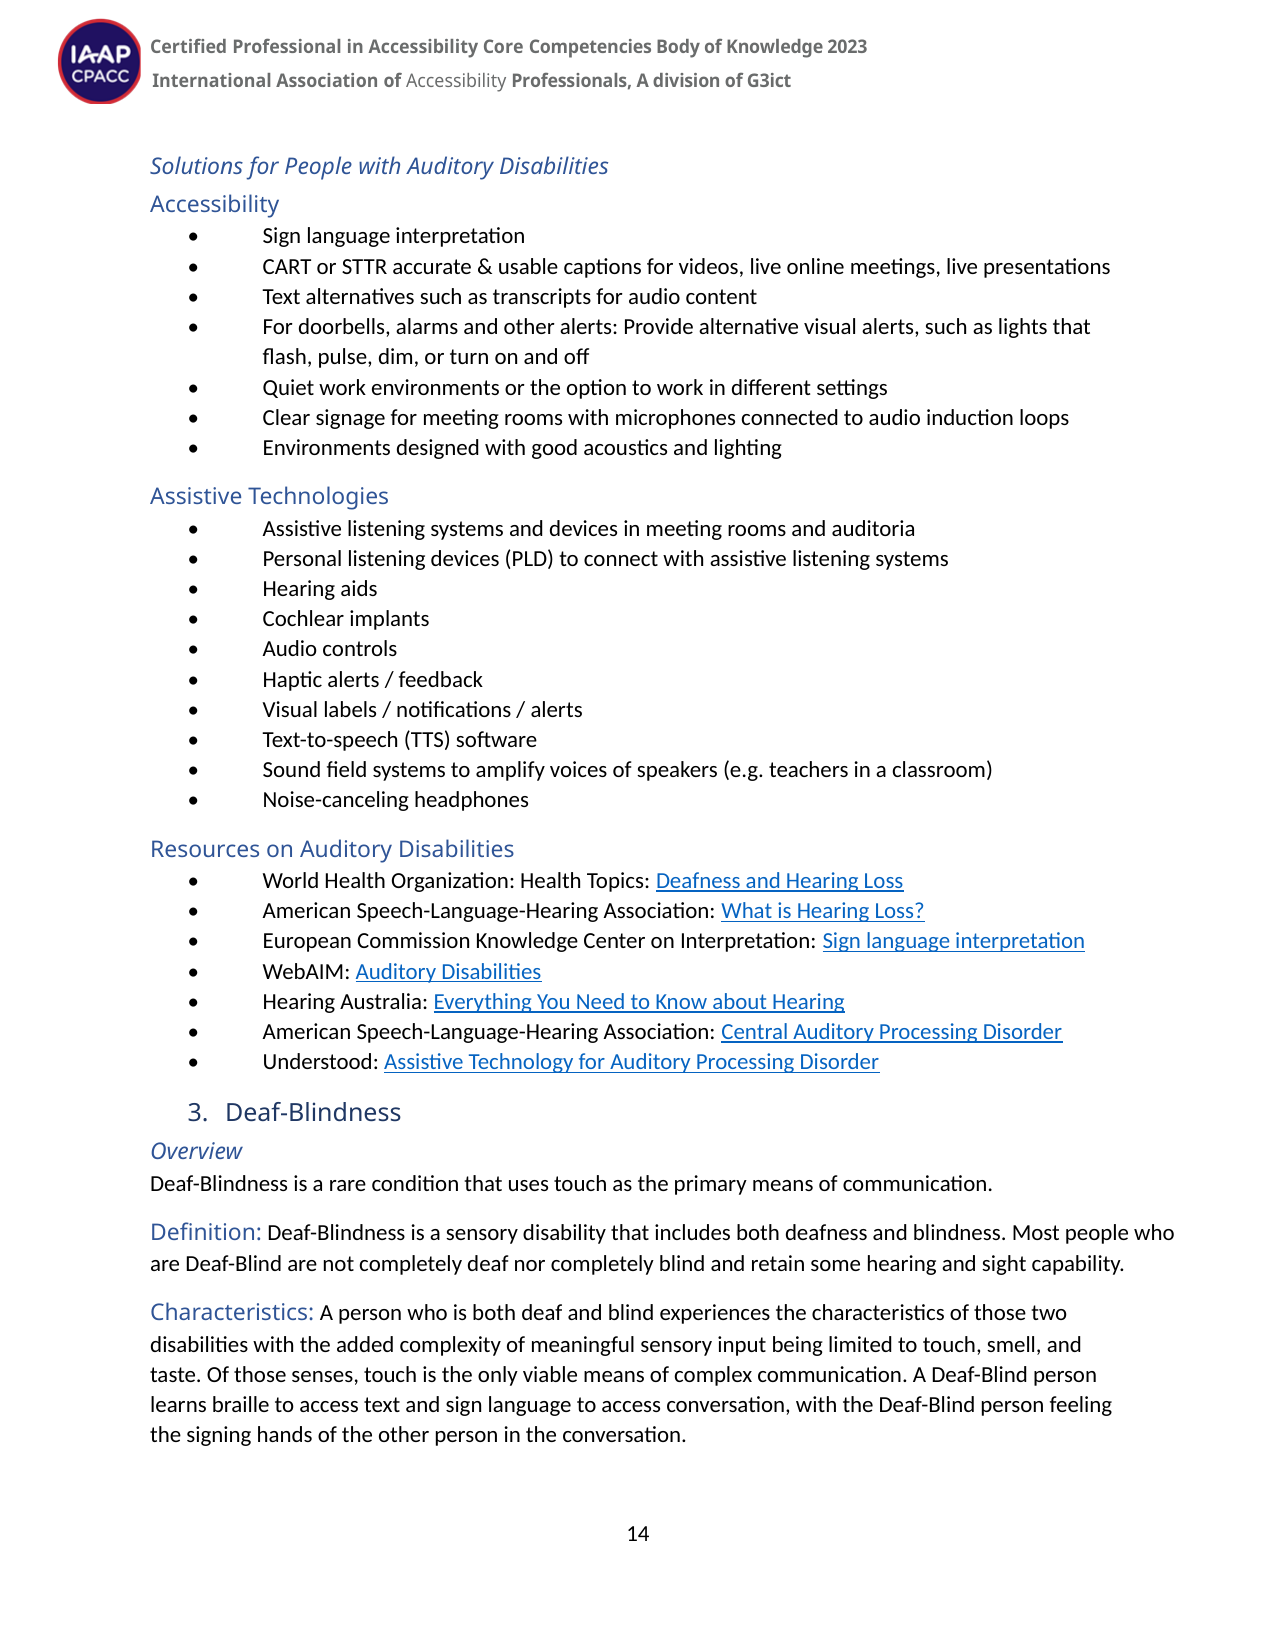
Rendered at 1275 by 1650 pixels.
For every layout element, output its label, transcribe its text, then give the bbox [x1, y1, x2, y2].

list Personal listening devices (PLD) to connect with assistive listening systems [187, 544, 1125, 572]
subtitle Accessibility [150, 188, 1125, 219]
text Characteristics: A person who is both deaf and blind experiences the characteristics of those two disabilities with the added complexity of meaningful sensory input being limited to touch, smell, and taste. Of those senses, touch is the only viable means of complex communication. A Deaf-Blind person learns braille to access text and sign language to access conversation, with the Deaf-Blind person feeling the signing hands of the other person in the conversation. [150, 1296, 1125, 1448]
list Quiet work environments or the option to work in different settings [187, 373, 1125, 401]
text Deaf-Blindness is a rare condition that uses touch as the primary means of communication. [150, 1169, 1125, 1197]
list Text-to-speech (TTS) software [187, 725, 1125, 753]
subtitle Overview [150, 1135, 1125, 1167]
list European Commission Knowledge Center on Interpretation: Sign language interpretation [187, 927, 1125, 955]
subtitle Deaf-Blindness [187, 1094, 1125, 1128]
list Sound field systems to amplify voices of speakers (e.g. teachers in a classroom) [187, 755, 1125, 783]
list American Speech-Language-Hearing Association: What is Hearing Loss? [187, 896, 1125, 924]
list American Speech-Language-Hearing Association: Central Auditory Processing Disorder [187, 1017, 1125, 1045]
list Visual labels / notifications / alerts [187, 695, 1125, 723]
list Understood: Assistive Technology for Auditory Processing Disorder [187, 1047, 1125, 1076]
subtitle Resources on Auditory Disabilities [150, 832, 1125, 864]
list For doorbells, alarms and other alerts: Provide alternative visual alerts, such as lights that flash, pulse, dim, or turn on and off [187, 312, 1125, 371]
list Sign language interpretation [187, 222, 1125, 250]
list CART or STTR accurate & usable captions for videos, live online meetings, live presentations [187, 252, 1125, 280]
list World Health Organization: Health Topics: Deafness and Hearing Loss [187, 866, 1125, 894]
list Noise-canceling headphones [187, 786, 1125, 814]
list Hearing Australia: Everything You Need to Know about Hearing [187, 987, 1125, 1015]
list Hearing aids [187, 574, 1125, 602]
list WebAIM: Auditory Disabilities [187, 957, 1125, 985]
picture [56, 18, 140, 102]
text Definition: Deaf-Blindness is a sensory disability that includes both deafness and blindness. Most people who are Deaf-Blind are not completely deaf nor completely blind and retain some hearing and sight capability. [150, 1216, 1181, 1277]
list Text alternatives such as transcripts for audio content [187, 282, 1125, 310]
subtitle Solutions for People with Auditory Disabilities [150, 150, 1125, 181]
subtitle Assistive Technologies [150, 480, 1125, 511]
list Haptic alerts / feedback [187, 665, 1125, 693]
list Audio controls [187, 634, 1125, 663]
list Environments designed with good acoustics and lighting [187, 433, 1125, 461]
list Assistive listening systems and devices in meeting rooms and auditoria [187, 514, 1125, 542]
list Clear signage for meeting rooms with microphones connected to audio induction loops [187, 403, 1125, 431]
list Cochlear implants [187, 604, 1125, 632]
